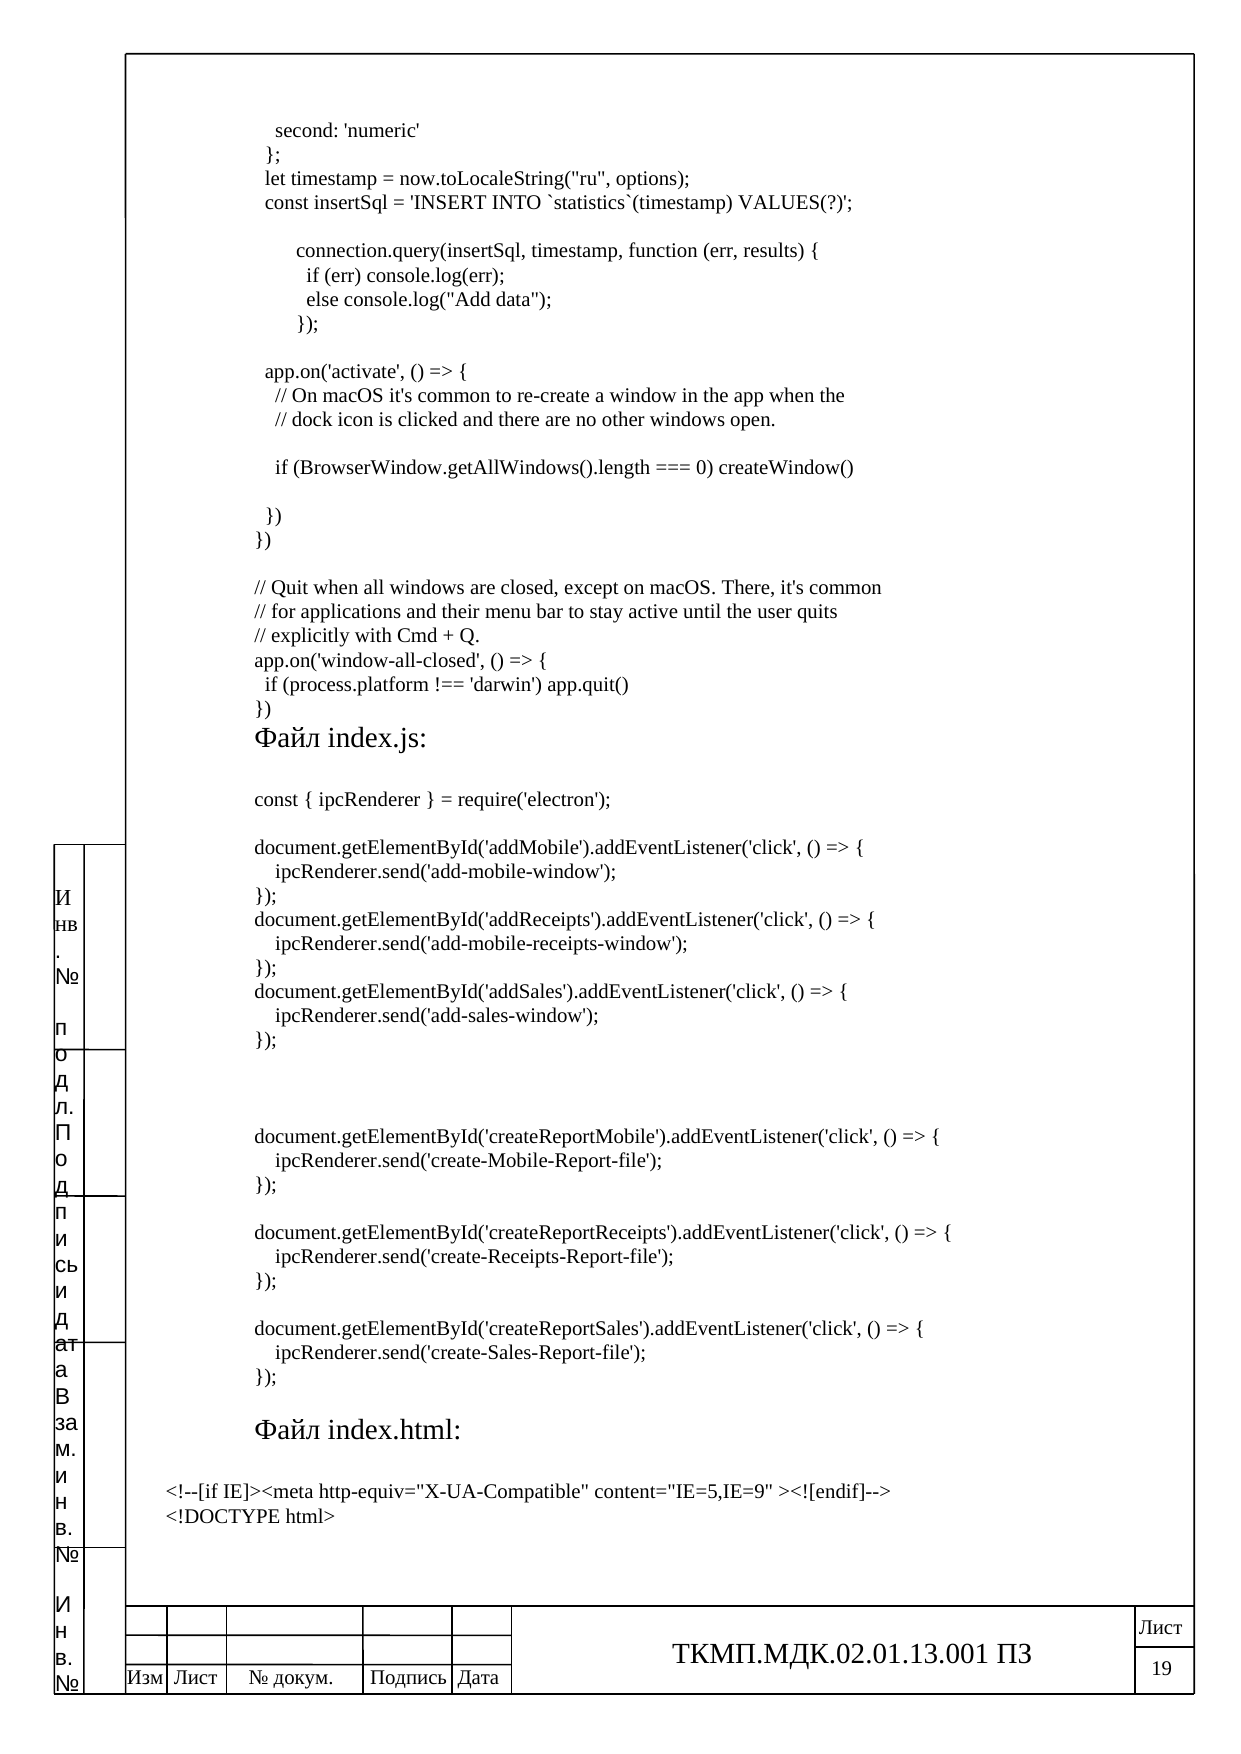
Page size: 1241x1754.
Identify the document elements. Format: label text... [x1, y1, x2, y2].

text document.getElementById('createReportMobile').addEventListener('click', () => { [165, 1124, 1152, 1148]
text else console.log("Add data"); [165, 287, 1152, 311]
text ipcRenderer.send('create-Mobile-Report-file'); [165, 1148, 1152, 1172]
text ipcRenderer.send('add-mobile-receipts-window'); [165, 931, 1152, 955]
text if (err) console.log(err); [165, 262, 1152, 287]
text }); [165, 883, 1152, 907]
text connection.query(insertSql, timestamp, function (err, results) { [165, 238, 1152, 262]
text }); [165, 1027, 1152, 1051]
text const { ipcRenderer } = require('electron'); [165, 787, 1152, 811]
text }); [165, 1268, 1152, 1292]
text }); [165, 311, 1152, 335]
text <!DOCTYPE html> [165, 1503, 1152, 1528]
text second: 'numeric' [165, 118, 1152, 142]
text document.getElementById('addReceipts').addEventListener('click', () => { [165, 907, 1152, 931]
text Файл index.html: [165, 1412, 1152, 1446]
text }); [165, 1364, 1152, 1388]
text }) [165, 527, 1152, 551]
text }); [165, 1172, 1152, 1196]
text }); [165, 955, 1152, 979]
text }; [165, 142, 1152, 166]
text // Quit when all windows are closed, except on macOS. There, it's common [165, 575, 1152, 599]
text document.getElementById('createReportSales').addEventListener('click', () => { [165, 1316, 1152, 1340]
text // explicitly with Cmd + Q. [165, 623, 1152, 647]
text }) [165, 503, 1152, 527]
text ipcRenderer.send('create-Receipts-Report-file'); [165, 1244, 1152, 1268]
text }) [165, 696, 1152, 720]
text app.on('activate', () => { [165, 359, 1152, 383]
text if (process.platform !== 'darwin') app.quit() [165, 672, 1152, 696]
text ipcRenderer.send('add-mobile-window'); [165, 859, 1152, 883]
text Файл index.js: [165, 720, 1152, 753]
text if (BrowserWindow.getAllWindows().length === 0) createWindow() [165, 455, 1152, 479]
text <!--[if IE]><meta http-equiv="X-UA-Compatible" content="IE=5,IE=9" ><![endif]--> [165, 1479, 1152, 1503]
text ipcRenderer.send('add-sales-window'); [165, 1003, 1152, 1027]
text app.on('window-all-closed', () => { [165, 647, 1152, 672]
text // for applications and their menu bar to stay active until the user quits [165, 599, 1152, 623]
text let timestamp = now.toLocaleString("ru", options); [165, 166, 1152, 190]
text ipcRenderer.send('create-Sales-Report-file'); [165, 1340, 1152, 1364]
text // On macOS it's common to re-create a window in the app when the [165, 383, 1152, 407]
text document.getElementById('addMobile').addEventListener('click', () => { [165, 835, 1152, 859]
text document.getElementById('createReportReceipts').addEventListener('click', () => { [165, 1220, 1152, 1244]
text // dock icon is clicked and there are no other windows open. [165, 407, 1152, 431]
text const insertSql = 'INSERT INTO `statistics`(timestamp) VALUES(?)'; [165, 190, 1152, 214]
text document.getElementById('addSales').addEventListener('click', () => { [165, 979, 1152, 1003]
